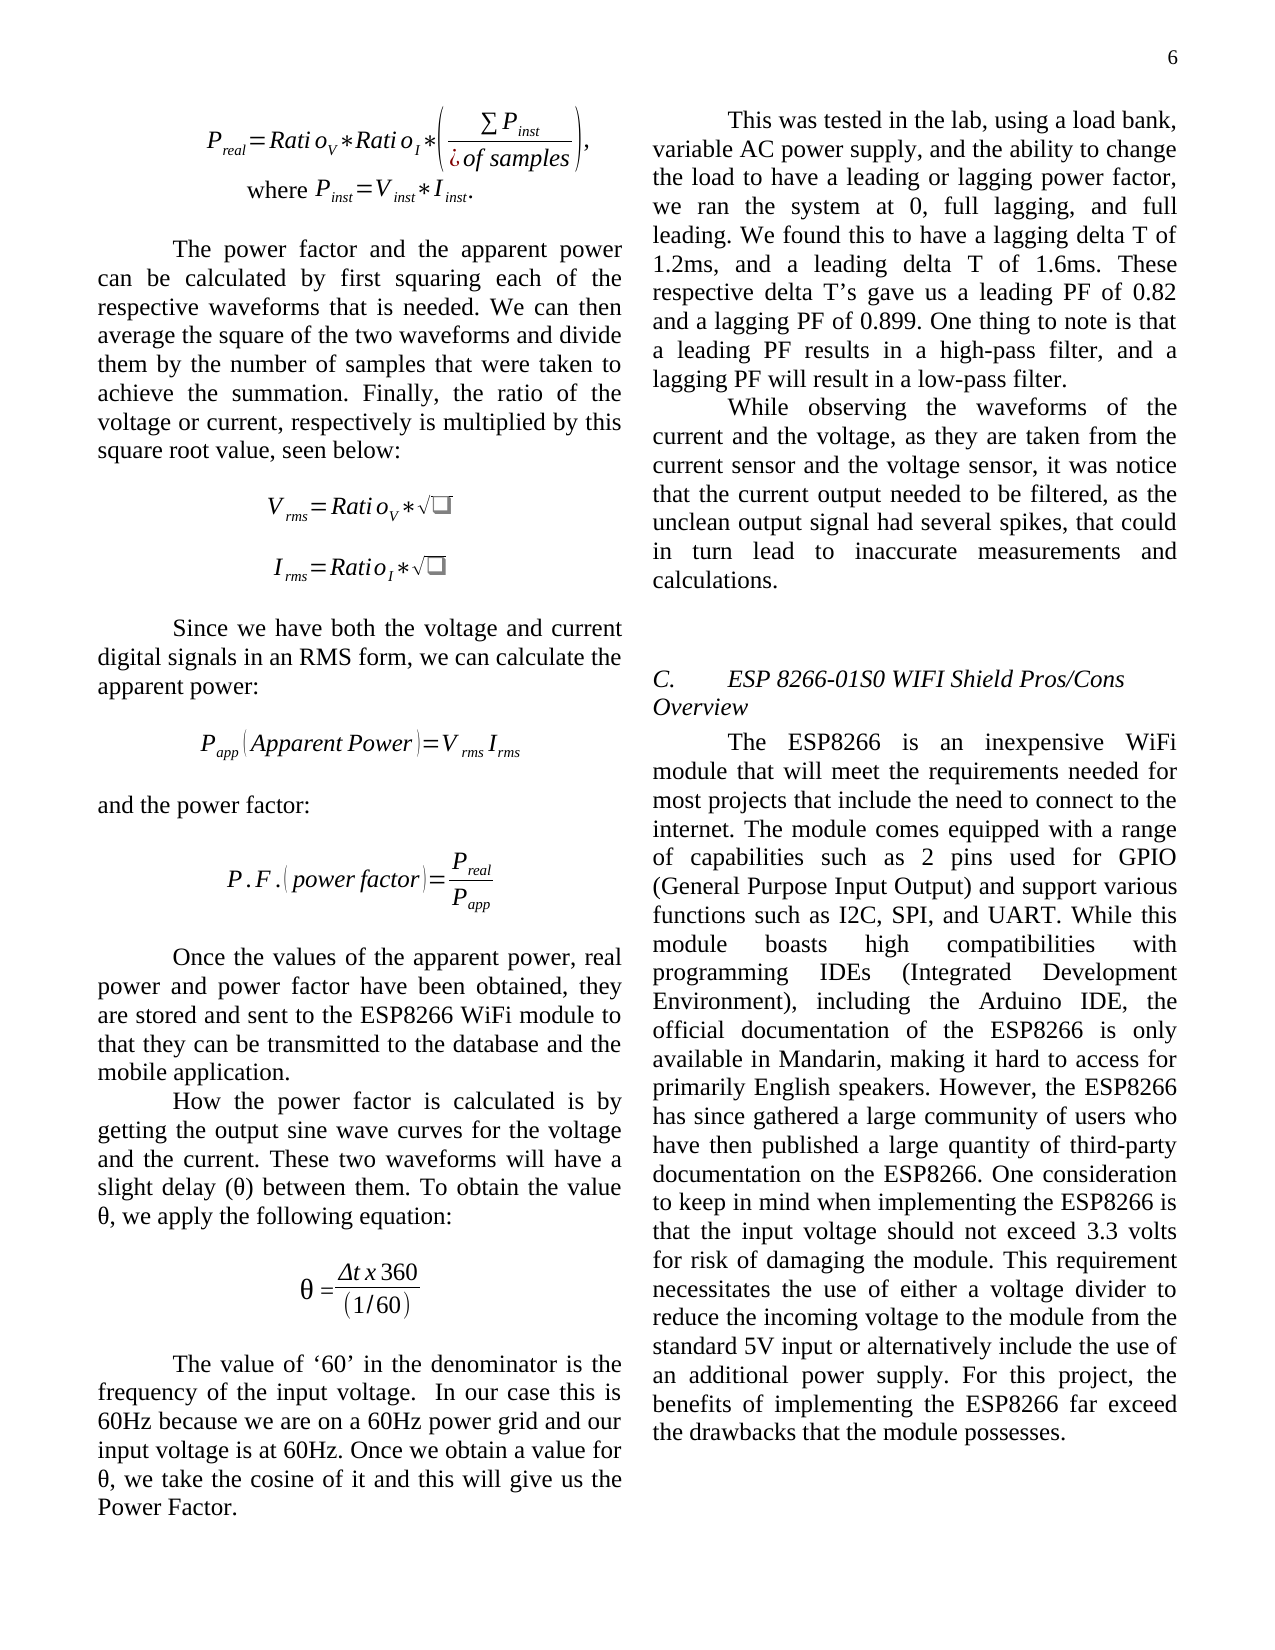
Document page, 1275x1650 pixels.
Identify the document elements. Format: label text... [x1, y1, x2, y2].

text This was tested in the lab, using a load bank, variable AC power supply, and the ability to change the load to have a leading or lagging power factor, we ran the system at 0, full lagging, and full leading. We found this to have a lagging delta T of 1.2ms, and a leading delta T of 1.6ms. These respective delta T’s gave us a leading PF of 0.82 and a lagging PF of 0.899. One thing to note is that a leading PF results in a high-pass filter, and a lagging PF will result in a low-pass filter. [652, 105, 1177, 392]
text , where . [97, 105, 622, 206]
text The value of ‘60’ in the denominator is the frequency of the input voltage. In our case this is 60Hz because we are on a 60Hz power grid and our input voltage is at 60Hz. Once we obtain a value for θ, we take the cosine of it and this will give us the Power Factor. [97, 1349, 622, 1521]
text and the power factor: [97, 790, 622, 818]
text While observing the waveforms of the current and the voltage, as they are taken from the current sensor and the voltage sensor, it was notice that the current output needed to be filtered, as the unclean output signal had several spikes, that could in turn lead to inaccurate measurements and calculations. [652, 392, 1177, 594]
text The power factor and the apparent power can be calculated by first squaring each of the respective waveforms that is needed. We can then average the square of the two waveforms and divide them by the number of samples that were taken to achieve the summation. Finally, the ratio of the voltage or current, respectively is multiplied by this square root value, seen below: [97, 234, 622, 464]
text θ = [97, 1259, 622, 1320]
text How the power factor is calculated is by getting the output sine wave curves for the voltage and the current. These two waveforms will have a slight delay (θ) between them. To obtain the value θ, we apply the following equation: [97, 1086, 622, 1230]
text Since we have both the voltage and current digital signals in an RMS form, we can calculate the apparent power: [97, 613, 622, 699]
text Once the values of the apparent power, real power and power factor have been obtained, they are stored and sent to the ESP8266 WiFi module to that they can be transmitted to the database and the mobile application. [97, 942, 622, 1086]
text The ESP8266 is an inexpensive WiFi module that will meet the requirements needed for most projects that include the need to connect to the internet. The module comes equipped with a range of capabilities such as 2 pins used for GPIO (General Purpose Input Output) and support various functions such as I2C, SPI, and UART. While this module boasts high compatibilities with programming IDEs (Integrated Development Environment), including the Arduino IDE, the official documentation of the ESP8266 is only available in Mandarin, making it hard to access for primarily English speakers. However, the ESP8266 has since gathered a large community of users who have then published a large quantity of third-party documentation on the ESP8266. One consideration to keep in mind when implementing the ESP8266 is that the input voltage should not exceed 3.3 volts for risk of damaging the module. This requirement necessitates the use of either a voltage divider to reduce the incoming voltage to the module from the standard 5V input or alternatively include the use of an additional power supply. For this project, the benefits of implementing the ESP8266 far exceed the drawbacks that the module possesses. [652, 727, 1177, 1446]
subtitle ESP 8266-01S0 WIFI Shield Pros/Cons Overview [652, 664, 1177, 721]
